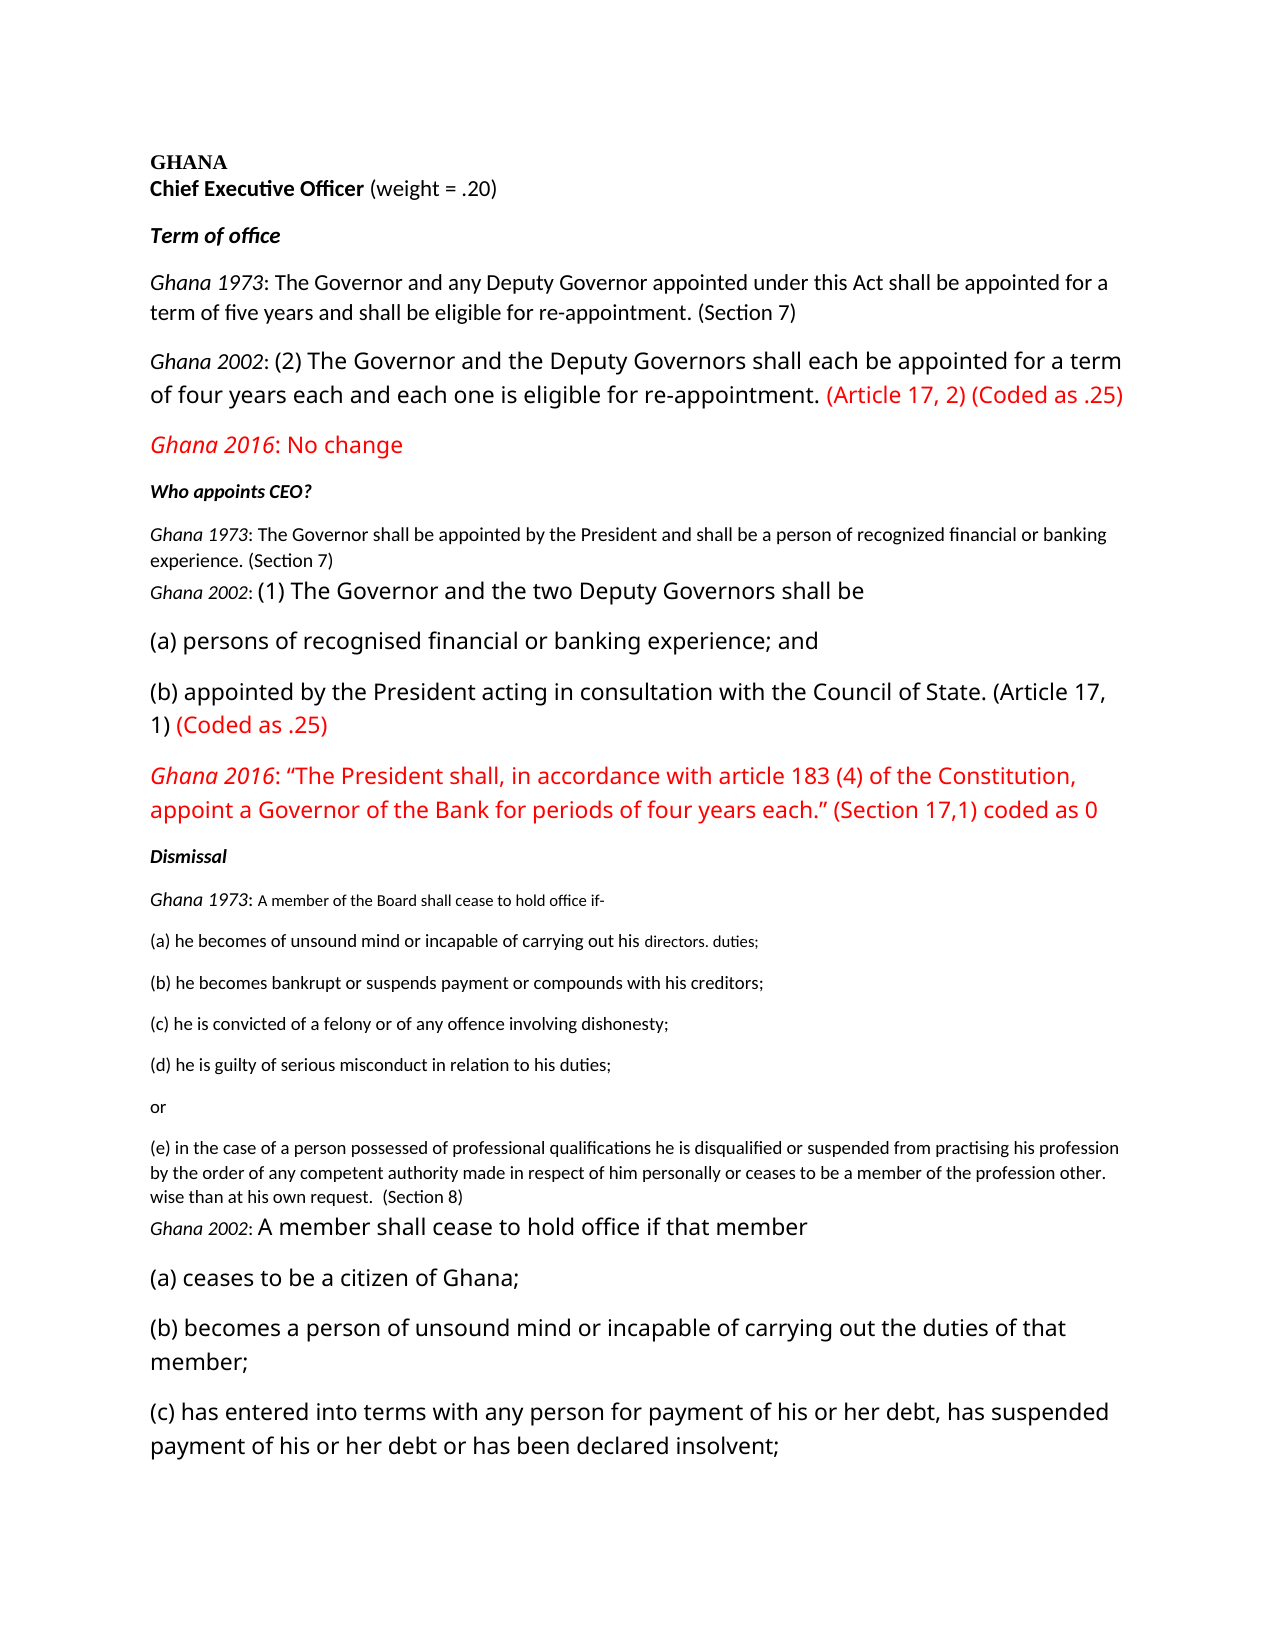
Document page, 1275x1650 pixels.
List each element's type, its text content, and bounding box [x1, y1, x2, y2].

text Chief Executive Officer (weight = .20) [150, 174, 1125, 202]
text Ghana 1973: The Governor and any Deputy Governor appointed under this Act shall be appointed for a term of five years and shall be eligible for re-appointment. (Section 7) [150, 268, 1125, 326]
text Ghana 1973: A member of the Board shall cease to hold office if- [150, 887, 1125, 911]
text (d) he is guilty of serious misconduct in relation to his duties; [150, 1053, 1125, 1076]
text Ghana 2016: No change [150, 429, 1125, 460]
text (c) he is convicted of a felony or of any offence involving dishonesty; [150, 1012, 1125, 1035]
text or [150, 1095, 1125, 1118]
text (a) he becomes of unsound mind or incapable of carrying out his directors. duties; [150, 929, 1125, 952]
text Term of office [150, 221, 1125, 249]
text Who appoints CEO? [150, 479, 1125, 504]
subtitle GHANA [150, 150, 1200, 174]
text (c) has entered into terms with any person for payment of his or her debt, has suspended payment of his or her debt or has been declared insolvent; [150, 1396, 1125, 1461]
text (e) in the case of a person possessed of professional qualifications he is disqualified or suspended from practising his profession by the order of any competent authority made in respect of him personally or ceases to be a member of the profession other. wise than at his own request. (Section 8) Ghana 2002: A member shall cease to hold office if that member [150, 1136, 1125, 1242]
text Dismissal [150, 844, 1125, 868]
text Ghana 1973: The Governor shall be appointed by the President and shall be a person of recognized financial or banking experience. (Section 7) Ghana 2002: (1) The Governor and the two Deputy Governors shall be [150, 522, 1125, 606]
text (b) he becomes bankrupt or suspends payment or compounds with his creditors; [150, 971, 1125, 994]
text (b) appointed by the President acting in consultation with the Council of State. (Article 17, 1) (Coded as .25) [150, 676, 1125, 741]
text (a) persons of recognised financial or banking experience; and [150, 625, 1125, 657]
text Ghana 2016: “The President shall, in accordance with article 183 (4) of the Constitution, appoint a Governor of the Bank for periods of four years each.” (Section 17,1) coded as 0 [150, 760, 1125, 825]
text (b) becomes a person of unsound mind or incapable of carrying out the duties of that member; [150, 1312, 1125, 1377]
text (a) ceases to be a citizen of Ghana; [150, 1261, 1125, 1293]
text Ghana 2002: (2) The Governor and the Deputy Governors shall each be appointed for a term of four years each and each one is eligible for re-appointment. (Article 17, 2) (Coded as .25) [150, 345, 1125, 410]
